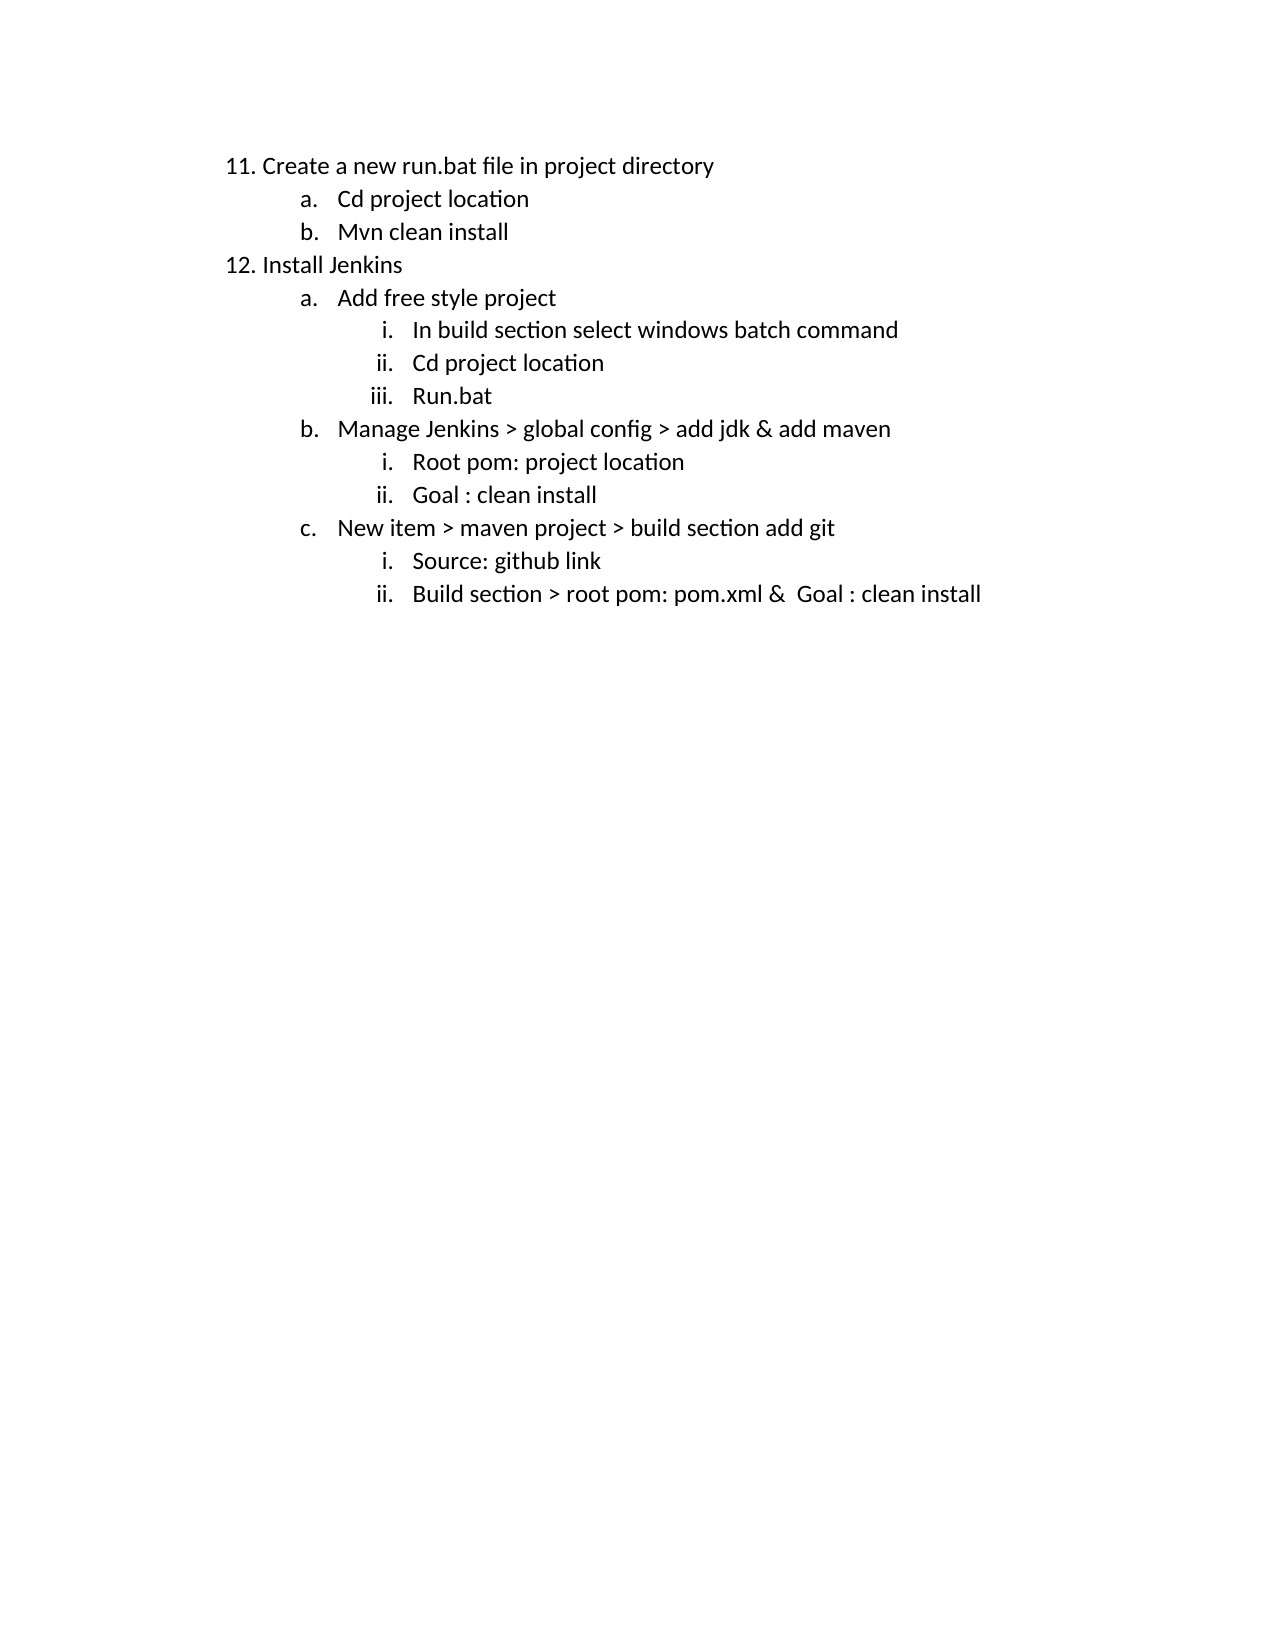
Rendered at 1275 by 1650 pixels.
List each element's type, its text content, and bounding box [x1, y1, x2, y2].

list Build section > root pom: pom.xml & Goal : clean install [394, 578, 1125, 608]
list Manage Jenkins > global config > add jdk & add maven [300, 413, 1125, 444]
list Create a new run.bat file in project directory [225, 150, 1125, 181]
list New item > maven project > build section add git [300, 512, 1125, 543]
list Add free style project [300, 282, 1125, 312]
list Mvn clean install [300, 216, 1125, 246]
list Cd project location [394, 347, 1125, 378]
list Run.bat [394, 380, 1125, 411]
list Source: github link [394, 545, 1125, 576]
list Cd project location [300, 183, 1125, 213]
list In build section select windows batch command [394, 314, 1125, 345]
list Goal : clean install [394, 479, 1125, 510]
list Root pom: project location [394, 446, 1125, 477]
list Install Jenkins [225, 249, 1125, 279]
